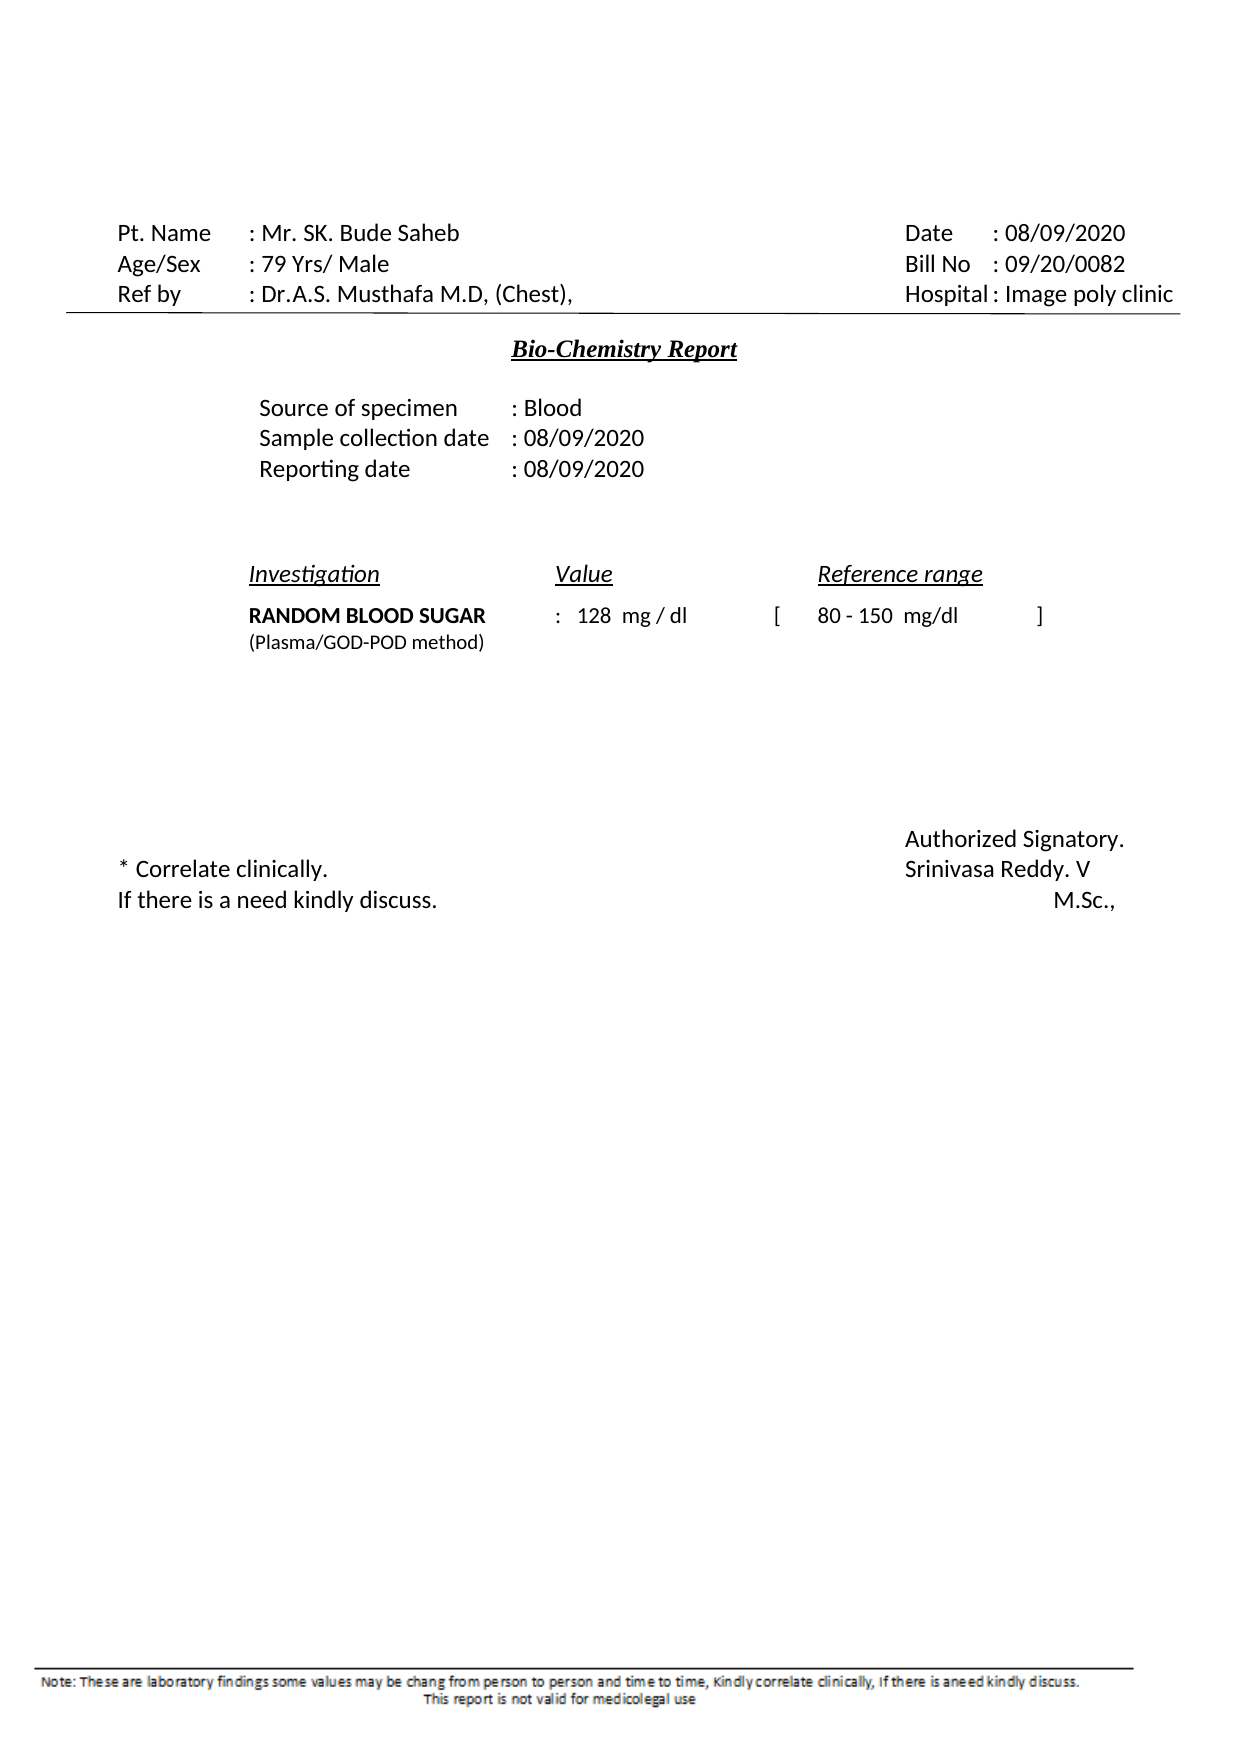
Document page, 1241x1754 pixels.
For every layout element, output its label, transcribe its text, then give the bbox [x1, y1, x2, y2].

text Bio-Chemistry Report [467, 334, 1210, 363]
text Age/Sex : 79 Yrs/ Male Bill No : 09/20/0082 [74, 248, 1210, 278]
picture [30, 1665, 1137, 1709]
text Investigation Value Reference range [205, 558, 1210, 588]
text Source of specimen : Blood [259, 392, 1210, 422]
text Ref by : Dr. A.S. Musthafa M.D, (Chest), Hospital : Image poly clinic [74, 278, 1210, 309]
text Authorized Signatory. [905, 823, 1210, 853]
text Sample collection date : 08/09/2020 [259, 422, 1210, 453]
text RANDOM BLOOD SUGAR : 128 mg / dl [ 80 - 150 mg/dl ] [205, 601, 1210, 629]
text If there is a need kindly discuss. M.Sc., [74, 884, 1210, 914]
text (Plasma/GOD-POD method) [205, 629, 1210, 655]
text Pt. Name : Mr. SK. Bude Saheb Date : 08/09/2020 [74, 217, 1210, 248]
text * Correlate clinically. Srinivasa Reddy. V [74, 853, 1210, 884]
text Reporting date : 08/09/2020 [259, 453, 1210, 483]
